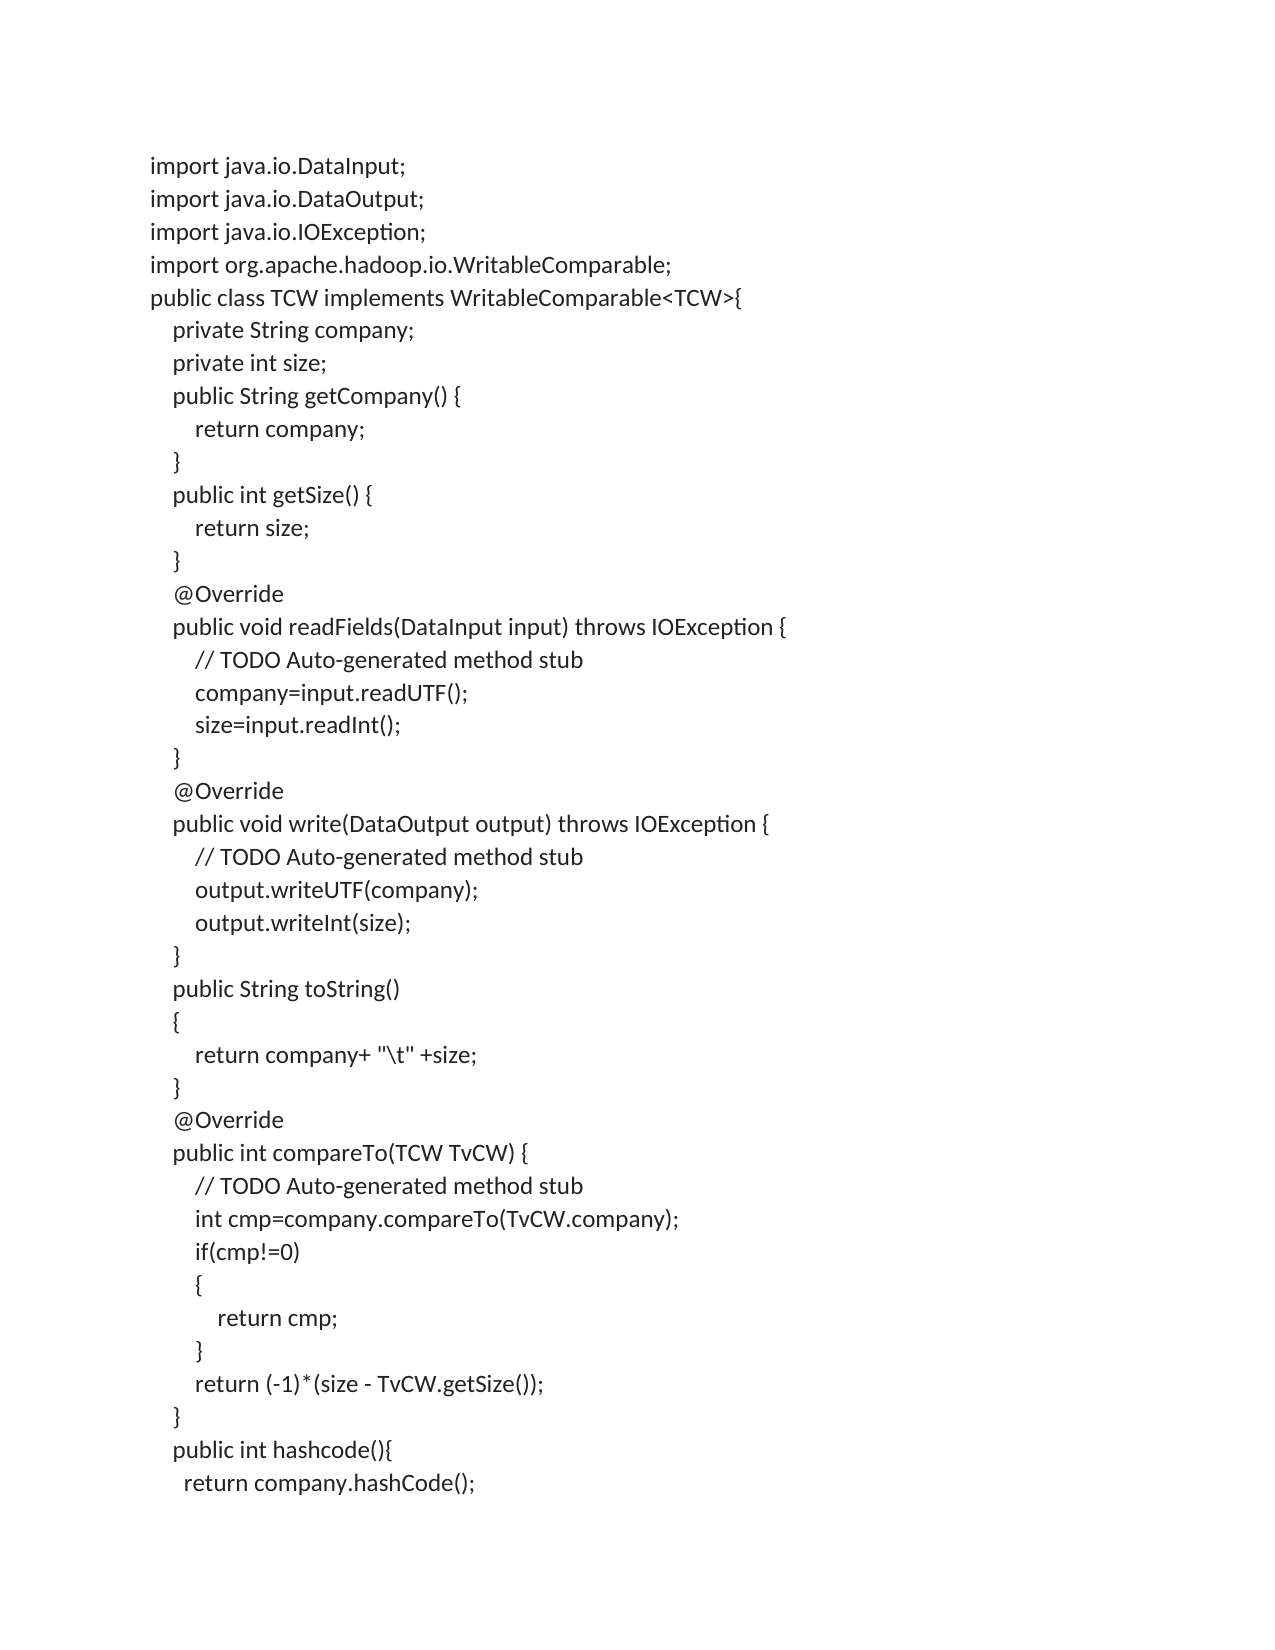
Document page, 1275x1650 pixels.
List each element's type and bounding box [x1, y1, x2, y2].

text [150, 150, 1125, 1497]
